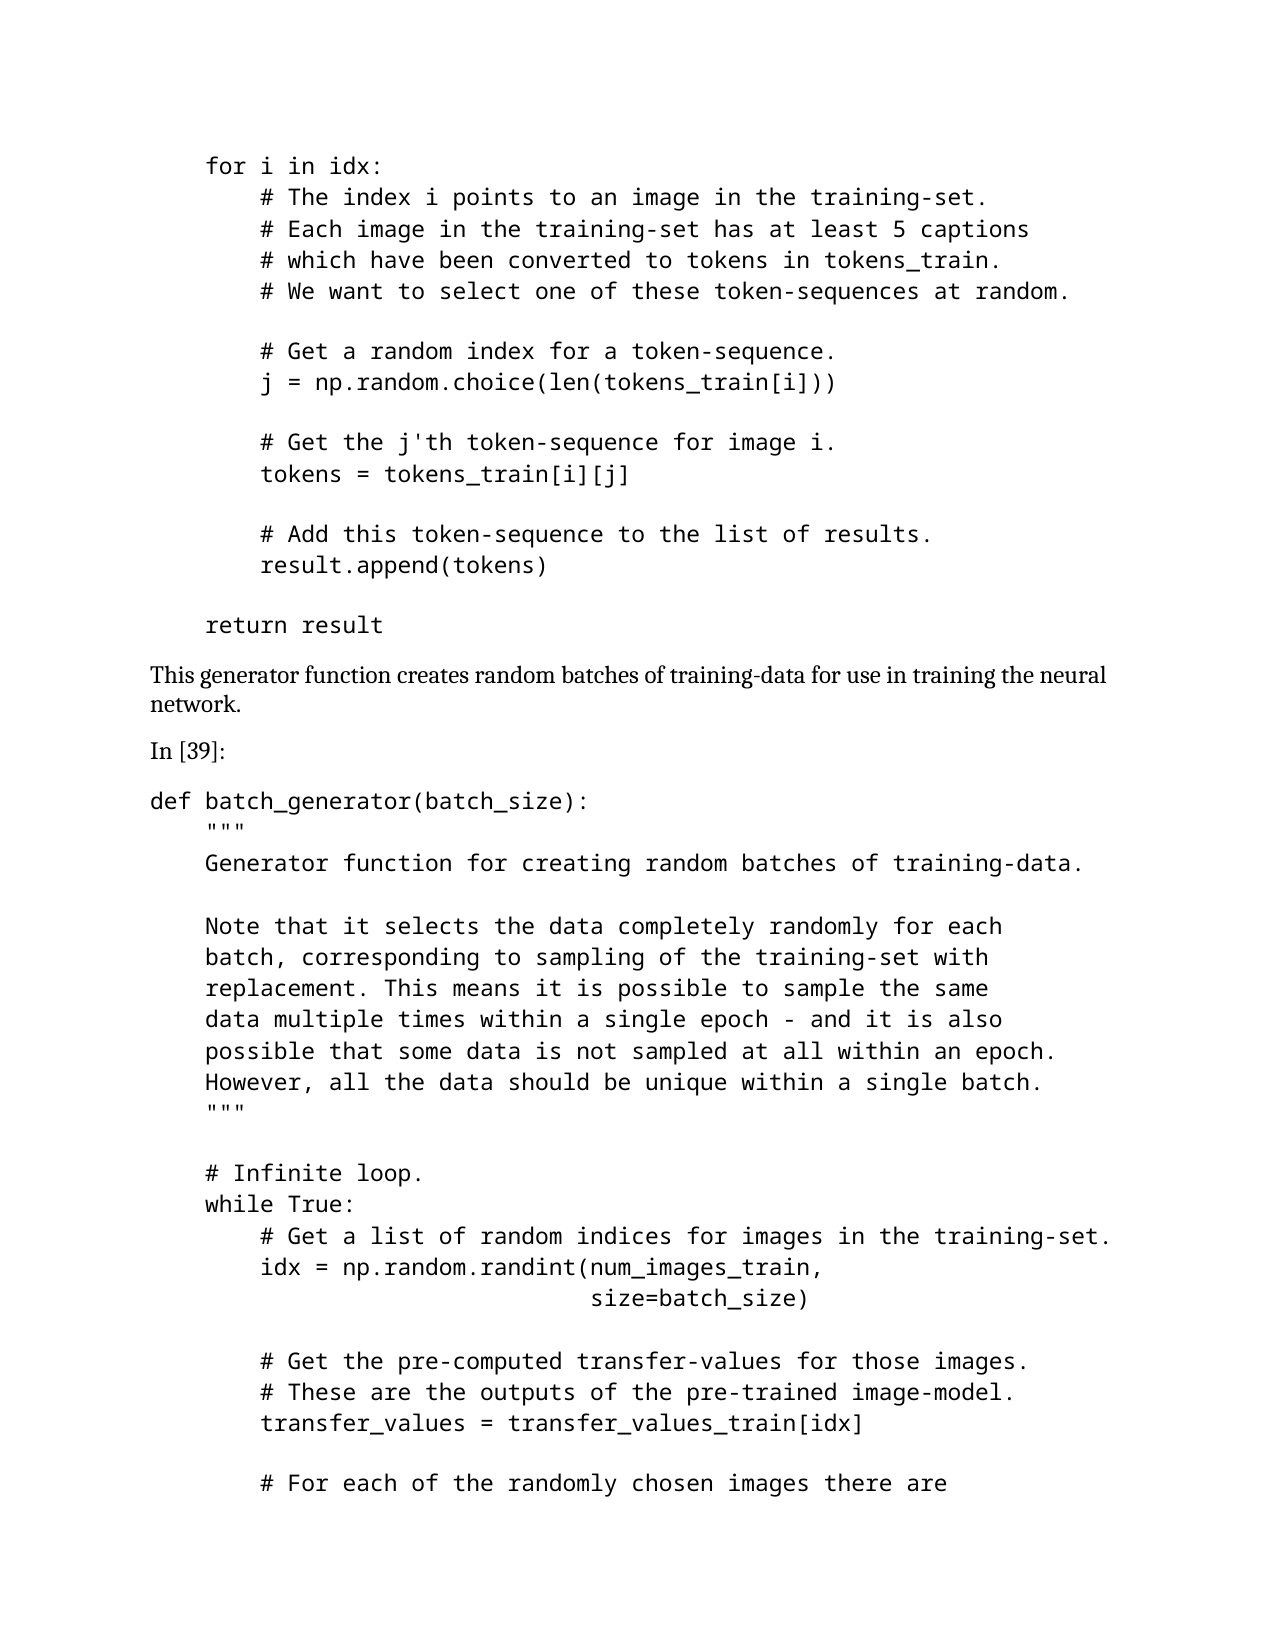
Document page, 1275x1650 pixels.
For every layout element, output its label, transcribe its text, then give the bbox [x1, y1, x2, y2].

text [150, 150, 1125, 640]
text In [39]: [150, 737, 1125, 766]
text This generator function creates random batches of training-data for use in training the neural network. [150, 661, 1125, 718]
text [150, 784, 1125, 1498]
